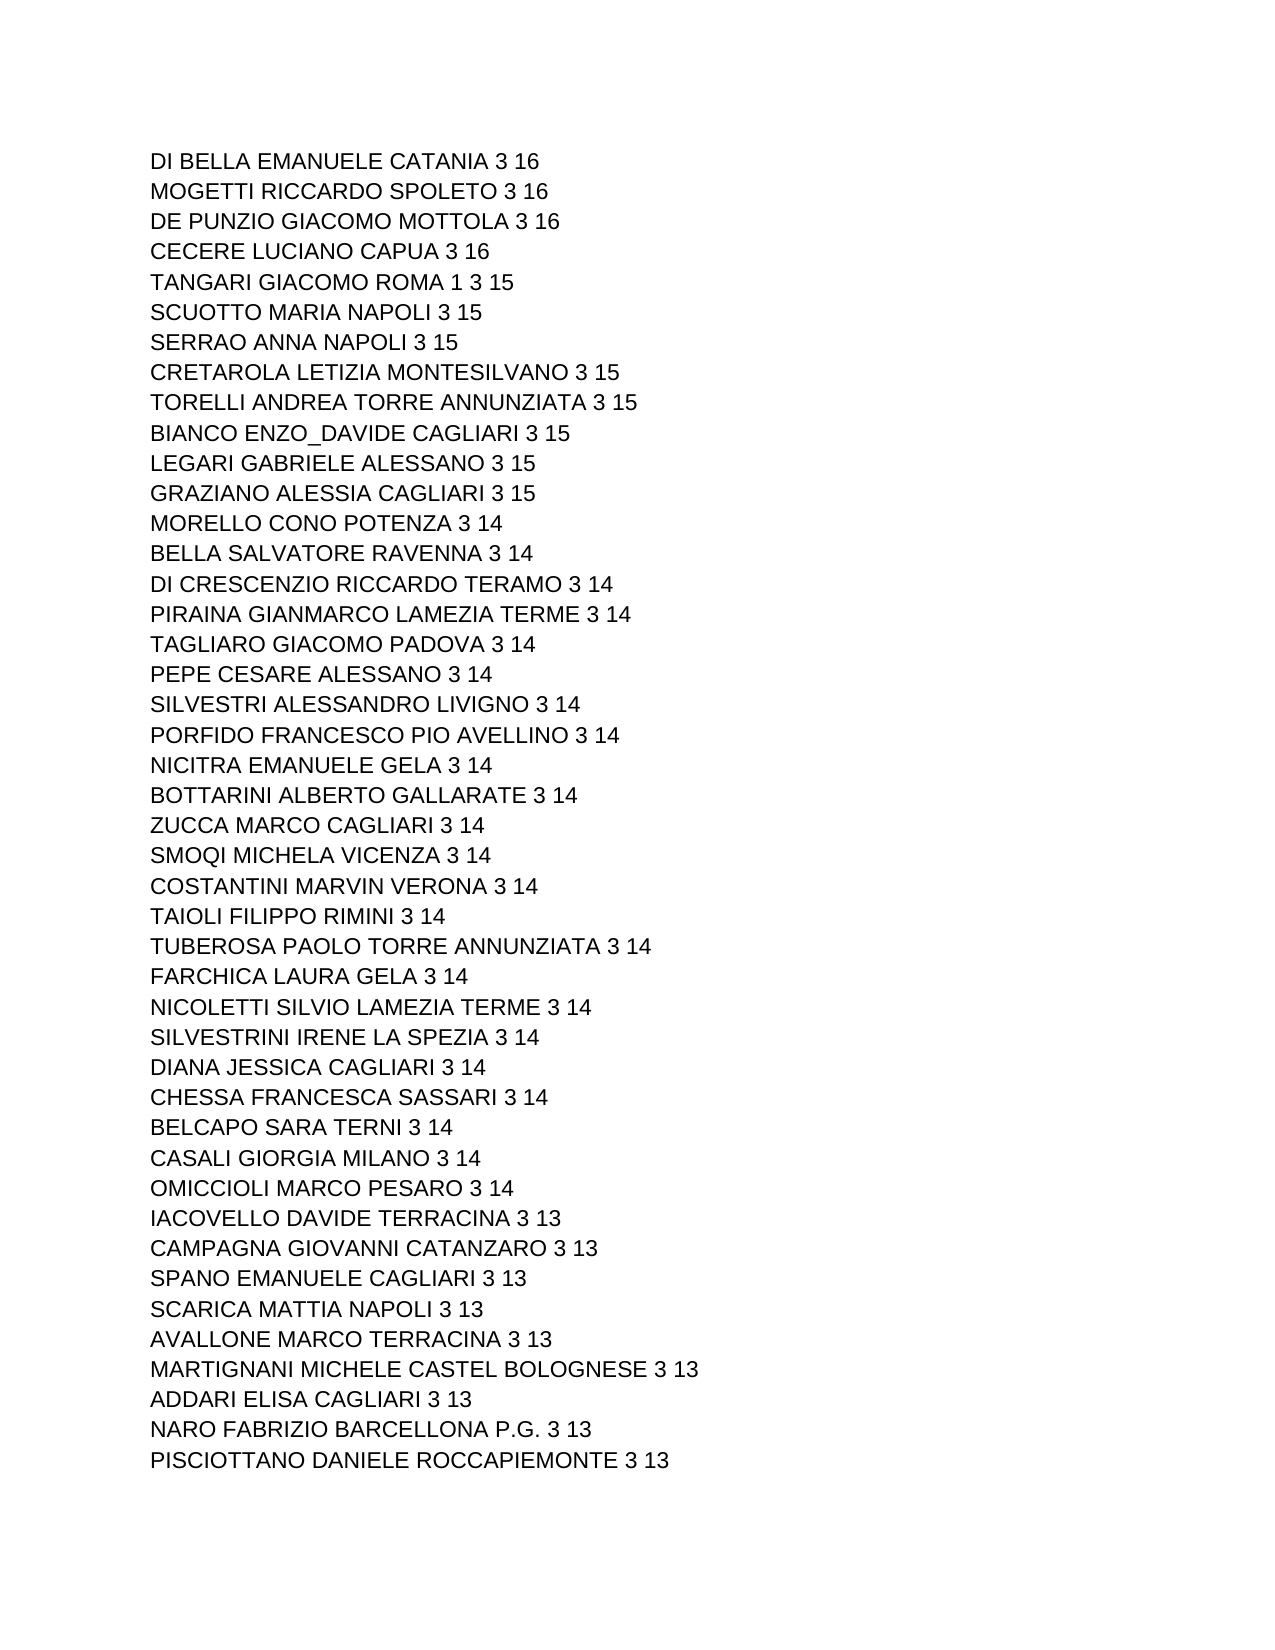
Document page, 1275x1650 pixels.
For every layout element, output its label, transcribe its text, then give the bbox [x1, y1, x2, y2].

text DIANA JESSICA CAGLIARI 3 14 [150, 1054, 1125, 1080]
text PIRAINA GIANMARCO LAMEZIA TERME 3 14 [150, 601, 1125, 627]
text CASALI GIORGIA MILANO 3 14 [150, 1144, 1125, 1171]
text SILVESTRINI IRENE LA SPEZIA 3 14 [150, 1024, 1125, 1050]
text SERRAO ANNA NAPOLI 3 15 [150, 329, 1125, 355]
text TAGLIARO GIACOMO PADOVA 3 14 [150, 631, 1125, 657]
text NICOLETTI SILVIO LAMEZIA TERME 3 14 [150, 993, 1125, 1020]
text TUBEROSA PAOLO TORRE ANNUNZIATA 3 14 [150, 933, 1125, 959]
text SPANO EMANUELE CAGLIARI 3 13 [150, 1265, 1125, 1292]
text COSTANTINI MARVIN VERONA 3 14 [150, 873, 1125, 899]
text BIANCO ENZO_DAVIDE CAGLIARI 3 15 [150, 419, 1125, 446]
text PORFIDO FRANCESCO PIO AVELLINO 3 14 [150, 722, 1125, 748]
text TAIOLI FILIPPO RIMINI 3 14 [150, 903, 1125, 929]
text SCUOTTO MARIA NAPOLI 3 15 [150, 299, 1125, 325]
text BOTTARINI ALBERTO GALLARATE 3 14 [150, 782, 1125, 808]
text SCARICA MATTIA NAPOLI 3 13 [150, 1296, 1125, 1322]
text TORELLI ANDREA TORRE ANNUNZIATA 3 15 [150, 389, 1125, 416]
text IACOVELLO DAVIDE TERRACINA 3 13 [150, 1205, 1125, 1231]
text MARTIGNANI MICHELE CASTEL BOLOGNESE 3 13 [150, 1356, 1125, 1382]
text PISCIOTTANO DANIELE ROCCAPIEMONTE 3 13 [150, 1447, 1125, 1473]
text DE PUNZIO GIACOMO MOTTOLA 3 16 [150, 208, 1125, 234]
text SMOQI MICHELA VICENZA 3 14 [150, 842, 1125, 869]
text OMICCIOLI MARCO PESARO 3 14 [150, 1175, 1125, 1201]
text AVALLONE MARCO TERRACINA 3 13 [150, 1326, 1125, 1352]
text CRETAROLA LETIZIA MONTESILVANO 3 15 [150, 359, 1125, 385]
text MORELLO CONO POTENZA 3 14 [150, 510, 1125, 536]
text CHESSA FRANCESCA SASSARI 3 14 [150, 1084, 1125, 1110]
text NICITRA EMANUELE GELA 3 14 [150, 752, 1125, 778]
text BELCAPO SARA TERNI 3 14 [150, 1114, 1125, 1141]
text NARO FABRIZIO BARCELLONA P.G. 3 13 [150, 1416, 1125, 1443]
text PEPE CESARE ALESSANO 3 14 [150, 661, 1125, 687]
text BELLA SALVATORE RAVENNA 3 14 [150, 540, 1125, 567]
text GRAZIANO ALESSIA CAGLIARI 3 15 [150, 480, 1125, 506]
text SILVESTRI ALESSANDRO LIVIGNO 3 14 [150, 691, 1125, 718]
text TANGARI GIACOMO ROMA 1 3 15 [150, 268, 1125, 295]
text CECERE LUCIANO CAPUA 3 16 [150, 238, 1125, 264]
text DI CRESCENZIO RICCARDO TERAMO 3 14 [150, 571, 1125, 597]
text MOGETTI RICCARDO SPOLETO 3 16 [150, 178, 1125, 204]
text DI BELLA EMANUELE CATANIA 3 16 [150, 148, 1125, 174]
text LEGARI GABRIELE ALESSANO 3 15 [150, 450, 1125, 476]
text ADDARI ELISA CAGLIARI 3 13 [150, 1386, 1125, 1412]
text CAMPAGNA GIOVANNI CATANZARO 3 13 [150, 1235, 1125, 1261]
text ZUCCA MARCO CAGLIARI 3 14 [150, 812, 1125, 838]
text FARCHICA LAURA GELA 3 14 [150, 963, 1125, 989]
